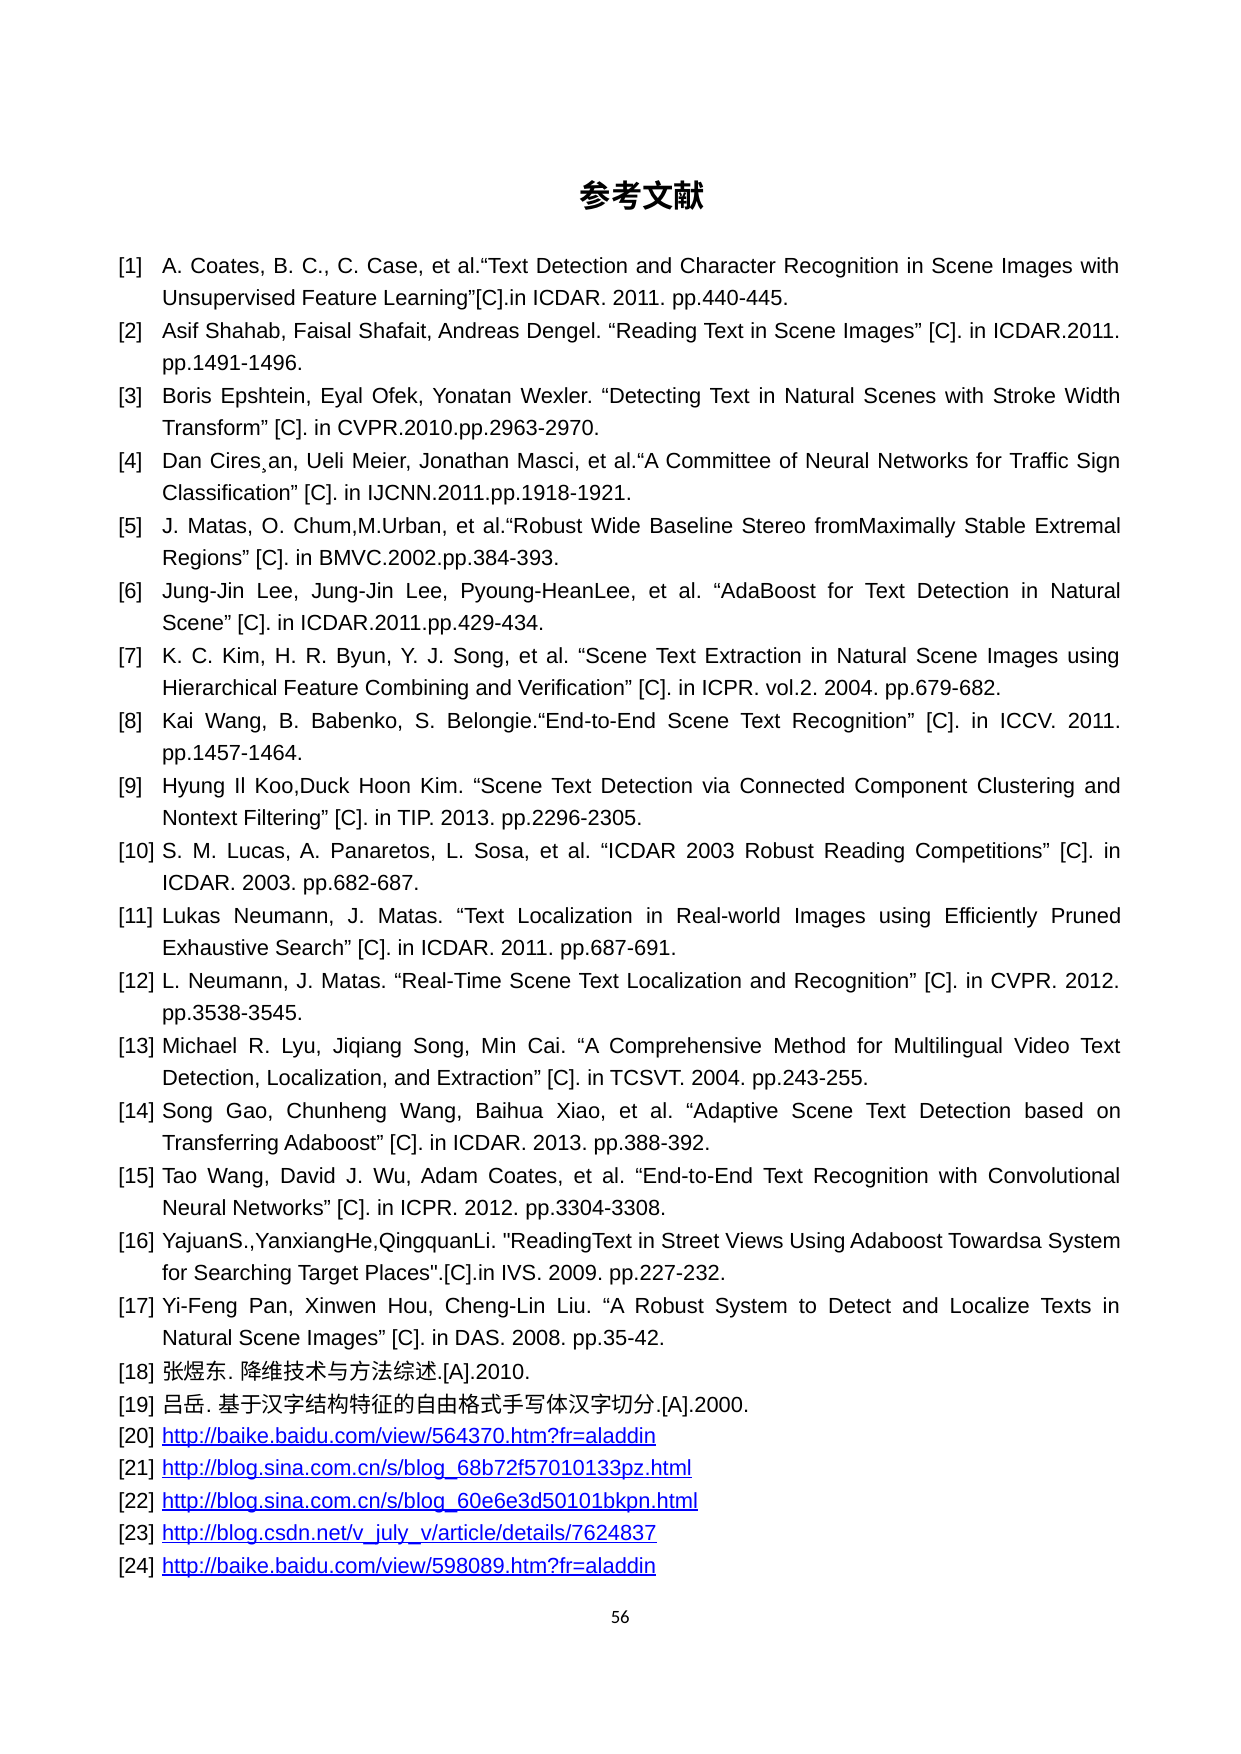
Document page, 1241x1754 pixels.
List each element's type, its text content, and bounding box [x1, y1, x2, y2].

list http://baike.baidu.com/view/598089.htm?fr=aladdin [118, 1549, 1122, 1581]
list Kai Wang, B. Babenko, S. Belongie.“End-to-End Scene Text Recognition” [C]. in ICCV. 2011. pp.1457-1464. [118, 704, 1122, 769]
list Tao Wang, David J. Wu, Adam Coates, et al. “End-to-End Text Recognition with Convolutional Neural Networks” [C]. in ICPR. 2012. pp.3304-3308. [118, 1159, 1122, 1224]
list Asif Shahab, Faisal Shafait, Andreas Dengel. “Reading Text in Scene Images” [C]. in ICDAR.2011. pp.1491-1496. [118, 314, 1122, 379]
list http://baike.baidu.com/view/564370.htm?fr=aladdin [118, 1419, 1122, 1451]
list Yi-Feng Pan, Xinwen Hou, Cheng-Lin Liu. “A Robust System to Detect and Localize Texts in Natural Scene Images” [C]. in DAS. 2008. pp.35-42. [118, 1289, 1122, 1354]
list 吕岳. 基于汉字结构特征的自由格式手写体汉字切分.[A].2000. [118, 1386, 1122, 1419]
list Jung-Jin Lee, Jung-Jin Lee, Pyoung-HeanLee, et al. “AdaBoost for Text Detection in Natural Scene” [C]. in ICDAR.2011.pp.429-434. [118, 574, 1122, 639]
list Boris Epshtein, Eyal Ofek, Yonatan Wexler. “Detecting Text in Natural Scenes with Stroke Width Transform” [C]. in CVPR.2010.pp.2963-2970. [118, 379, 1122, 444]
list A. Coates, B. C., C. Case, et al.“Text Detection and Character Recognition in Scene Images with Unsupervised Feature Learning”[C].in ICDAR. 2011. pp.440-445. [118, 249, 1122, 314]
list Lukas Neumann, J. Matas. “Text Localization in Real-world Images using Efficiently Pruned Exhaustive Search” [C]. in ICDAR. 2011. pp.687-691. [118, 899, 1122, 964]
list K. C. Kim, H. R. Byun, Y. J. Song, et al. “Scene Text Extraction in Natural Scene Images using Hierarchical Feature Combining and Verification” [C]. in ICPR. vol.2. 2004. pp.679-682. [118, 639, 1122, 704]
list Dan Cires¸an, Ueli Meier, Jonathan Masci, et al.“A Committee of Neural Networks for Traffic Sign Classification” [C]. in IJCNN.2011.pp.1918-1921. [118, 444, 1122, 509]
list Michael R. Lyu, Jiqiang Song, Min Cai. “A Comprehensive Method for Multilingual Video Text Detection, Localization, and Extraction” [C]. in TCSVT. 2004. pp.243-255. [118, 1029, 1122, 1094]
list http://blog.sina.com.cn/s/blog_60e6e3d50101bkpn.html [118, 1484, 1122, 1516]
list YajuanS.,YanxiangHe,QingquanLi. "ReadingText in Street Views Using Adaboost Towardsa System for Searching Target Places".[C].in IVS. 2009. pp.227-232. [118, 1224, 1122, 1289]
list http://blog.csdn.net/v_july_v/article/details/7624837 [118, 1516, 1122, 1549]
list S. M. Lucas, A. Panaretos, L. Sosa, et al. “ICDAR 2003 Robust Reading Competitions” [C]. in ICDAR. 2003. pp.682-687. [118, 834, 1122, 899]
list 张煜东. 降维技术与方法综述.[A].2010. [118, 1354, 1122, 1386]
list http://blog.sina.com.cn/s/blog_68b72f57010133pz.html [118, 1451, 1122, 1484]
subtitle 参考文献 [162, 161, 1122, 226]
list Song Gao, Chunheng Wang, Baihua Xiao, et al. “Adaptive Scene Text Detection based on Transferring Adaboost” [C]. in ICDAR. 2013. pp.388-392. [118, 1094, 1122, 1159]
list J. Matas, O. Chum,M.Urban, et al.“Robust Wide Baseline Stereo fromMaximally Stable Extremal Regions” [C]. in BMVC.2002.pp.384-393. [118, 509, 1122, 574]
list Hyung Il Koo,Duck Hoon Kim. “Scene Text Detection via Connected Component Clustering and Nontext Filtering” [C]. in TIP. 2013. pp.2296-2305. [118, 769, 1122, 834]
list L. Neumann, J. Matas. “Real-Time Scene Text Localization and Recognition” [C]. in CVPR. 2012. pp.3538-3545. [118, 964, 1122, 1029]
